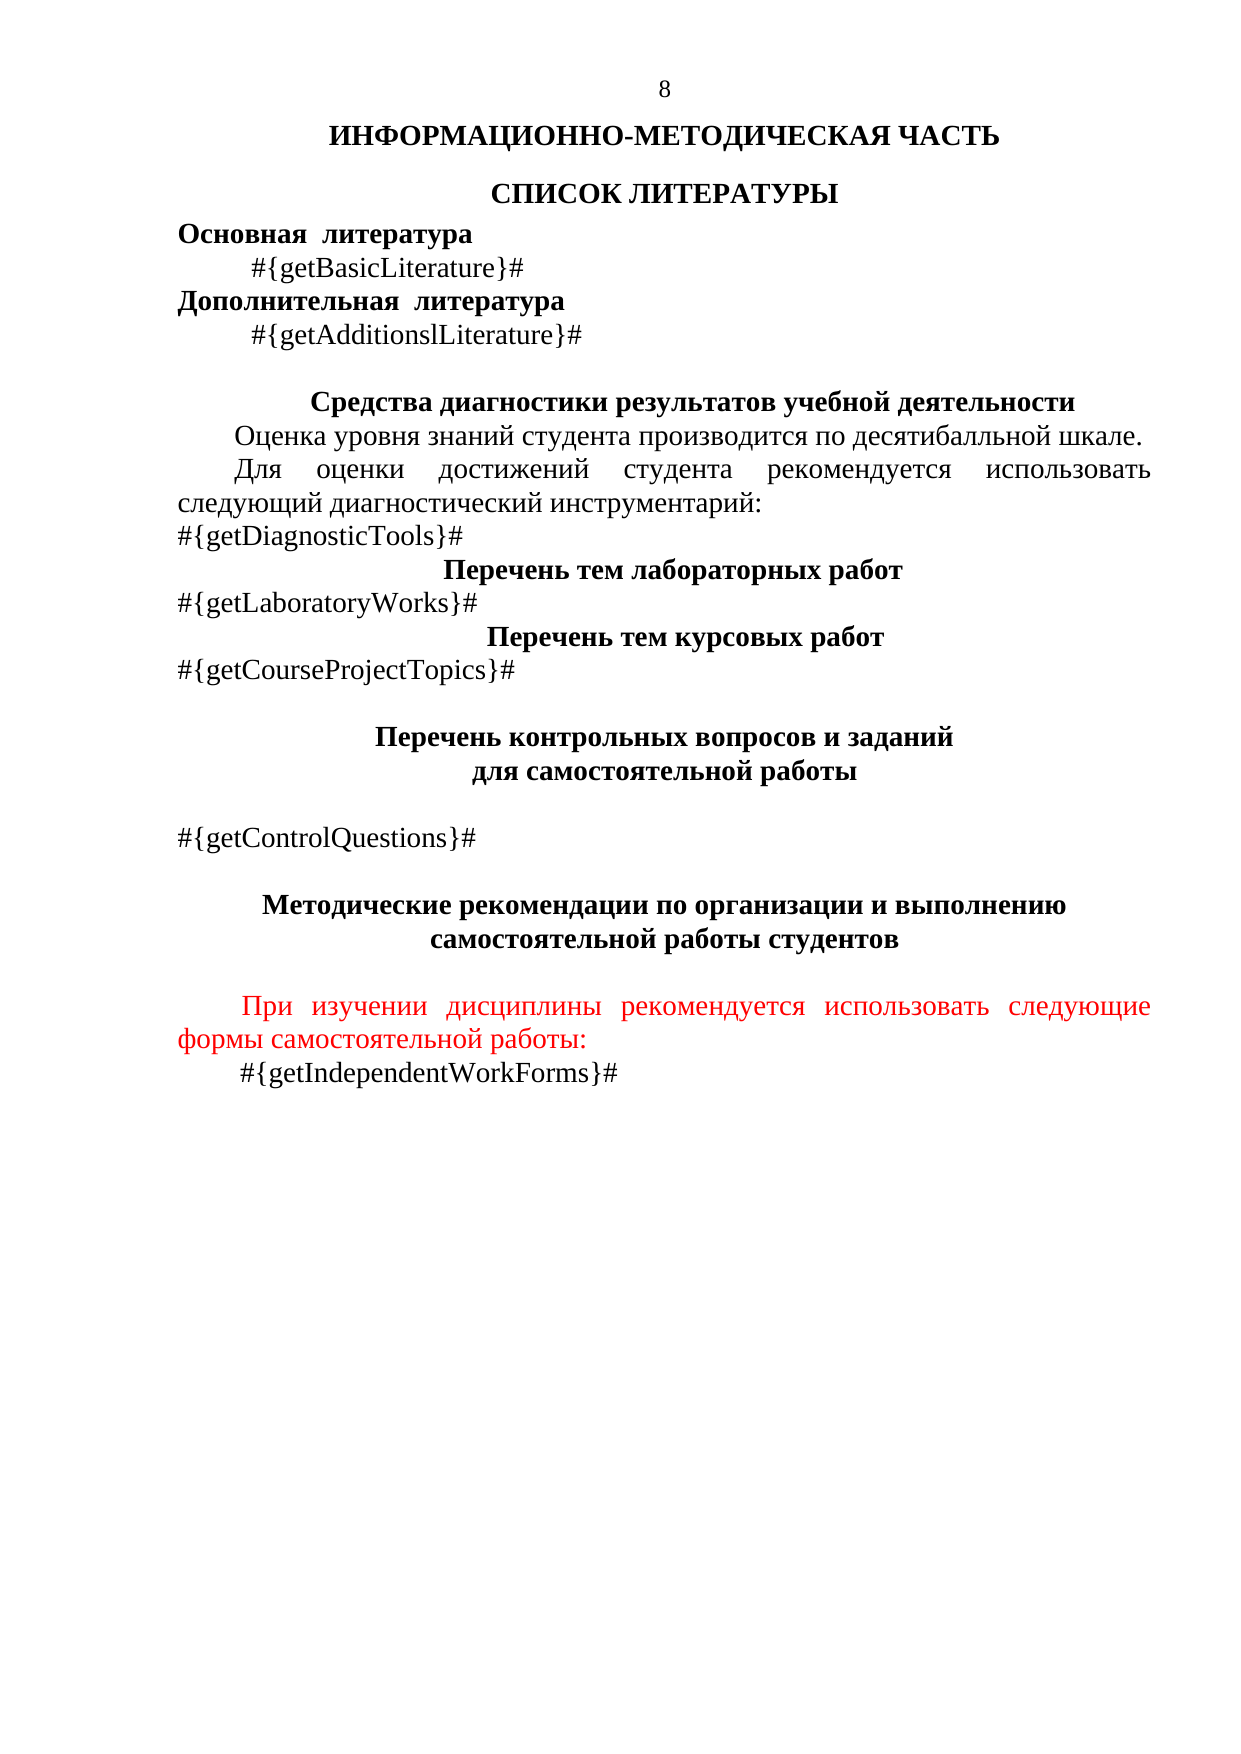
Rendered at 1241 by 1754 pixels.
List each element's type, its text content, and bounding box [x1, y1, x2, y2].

text #{getCourseProjectTopics}# [177, 652, 1152, 686]
text При изучении дисциплины рекомендуется использовать следующие формы самостоятельной работы: [177, 988, 1152, 1055]
text Перечень тем курсовых работ [487, 619, 1152, 652]
text Методические рекомендации по организации и выполнению [177, 887, 1152, 921]
text Перечень контрольных вопросов и заданий [177, 719, 1152, 753]
text #{getBasicLiterature}# [251, 250, 1152, 283]
text Информационно-методическая часть [177, 118, 1152, 152]
text самостоятельной работы студентов [177, 921, 1152, 954]
text #{getIndependentWorkForms}# [240, 1055, 1152, 1088]
text #{getAdditionslLiterature}# [251, 317, 1152, 351]
subtitle СПИСОК ЛИТЕРАТУРЫ [177, 177, 1152, 210]
text Средства диагностики результатов учебной деятельности [177, 384, 1152, 418]
text Дополнительная литература [177, 283, 1152, 317]
text #{getLaboratoryWorks}# [177, 585, 1152, 619]
text для самостоятельной работы [177, 753, 1152, 787]
text #{getControlQuestions}# [177, 820, 1152, 854]
text Для оценки достижений студента рекомендуется использовать следующий диагностический инструментарий: [177, 451, 1152, 518]
text Перечень тем лабораторных работ [443, 552, 1152, 585]
text #{getDiagnosticTools}# [177, 518, 1152, 552]
text Оценка уровня знаний студента производится по десятибалльной шкале. [177, 418, 1152, 451]
text Основная литература [177, 216, 1152, 250]
